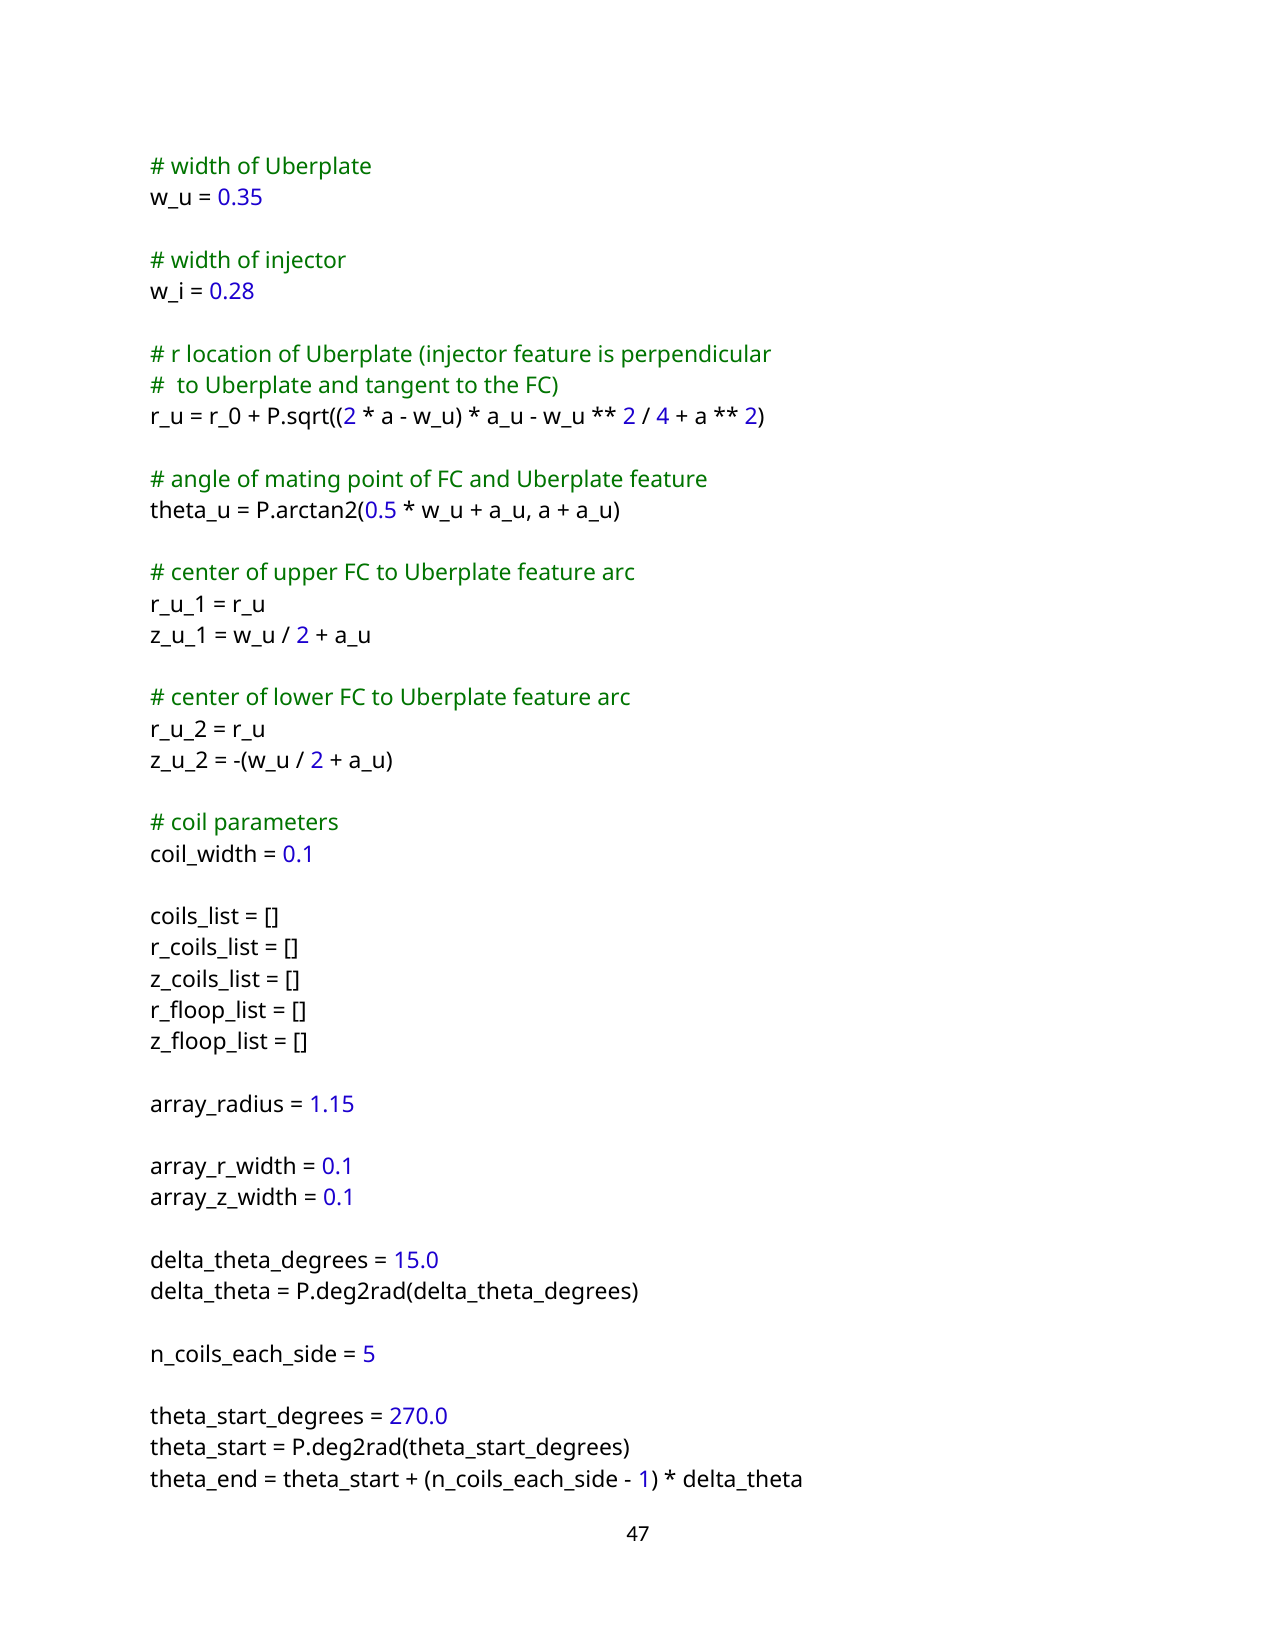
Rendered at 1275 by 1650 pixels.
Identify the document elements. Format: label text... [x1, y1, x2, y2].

text theta_start_degrees = 270.0 [150, 1400, 1125, 1431]
text z_coils_list = [] [150, 962, 1125, 994]
text # center of lower FC to Uberplate feature arc [150, 681, 1125, 712]
text # to Uberplate and tangent to the FC) [150, 369, 1125, 400]
text r_floop_list = [] [150, 994, 1125, 1025]
text theta_u = P.arctan2(0.5 * w_u + a_u, a + a_u) [150, 494, 1125, 525]
text r_u = r_0 + P.sqrt((2 * a - w_u) * a_u - w_u ** 2 / 4 + a ** 2) [150, 400, 1125, 431]
text r_u_1 = r_u [150, 587, 1125, 619]
text # width of Uberplate [150, 150, 1125, 181]
text array_r_width = 0.1 [150, 1150, 1125, 1181]
text z_u_2 = -(w_u / 2 + a_u) [150, 744, 1125, 775]
text # center of upper FC to Uberplate feature arc [150, 556, 1125, 587]
text coil_width = 0.1 [150, 837, 1125, 869]
text # coil parameters [150, 806, 1125, 837]
text array_z_width = 0.1 [150, 1181, 1125, 1212]
text delta_theta_degrees = 15.0 [150, 1244, 1125, 1275]
text n_coils_each_side = 5 [150, 1337, 1125, 1369]
text w_i = 0.28 [150, 275, 1125, 306]
text theta_start = P.deg2rad(theta_start_degrees) [150, 1431, 1125, 1462]
text coils_list = [] [150, 900, 1125, 931]
text theta_end = theta_start + (n_coils_each_side - 1) * delta_theta [150, 1462, 1125, 1494]
text # r location of Uberplate (injector feature is perpendicular [150, 337, 1125, 369]
text z_floop_list = [] [150, 1025, 1125, 1056]
text delta_theta = P.deg2rad(delta_theta_degrees) [150, 1275, 1125, 1306]
text # width of injector [150, 244, 1125, 275]
text w_u = 0.35 [150, 181, 1125, 212]
text array_radius = 1.15 [150, 1087, 1125, 1119]
text r_coils_list = [] [150, 931, 1125, 962]
text r_u_2 = r_u [150, 712, 1125, 744]
text # angle of mating point of FC and Uberplate feature [150, 462, 1125, 494]
text z_u_1 = w_u / 2 + a_u [150, 619, 1125, 650]
